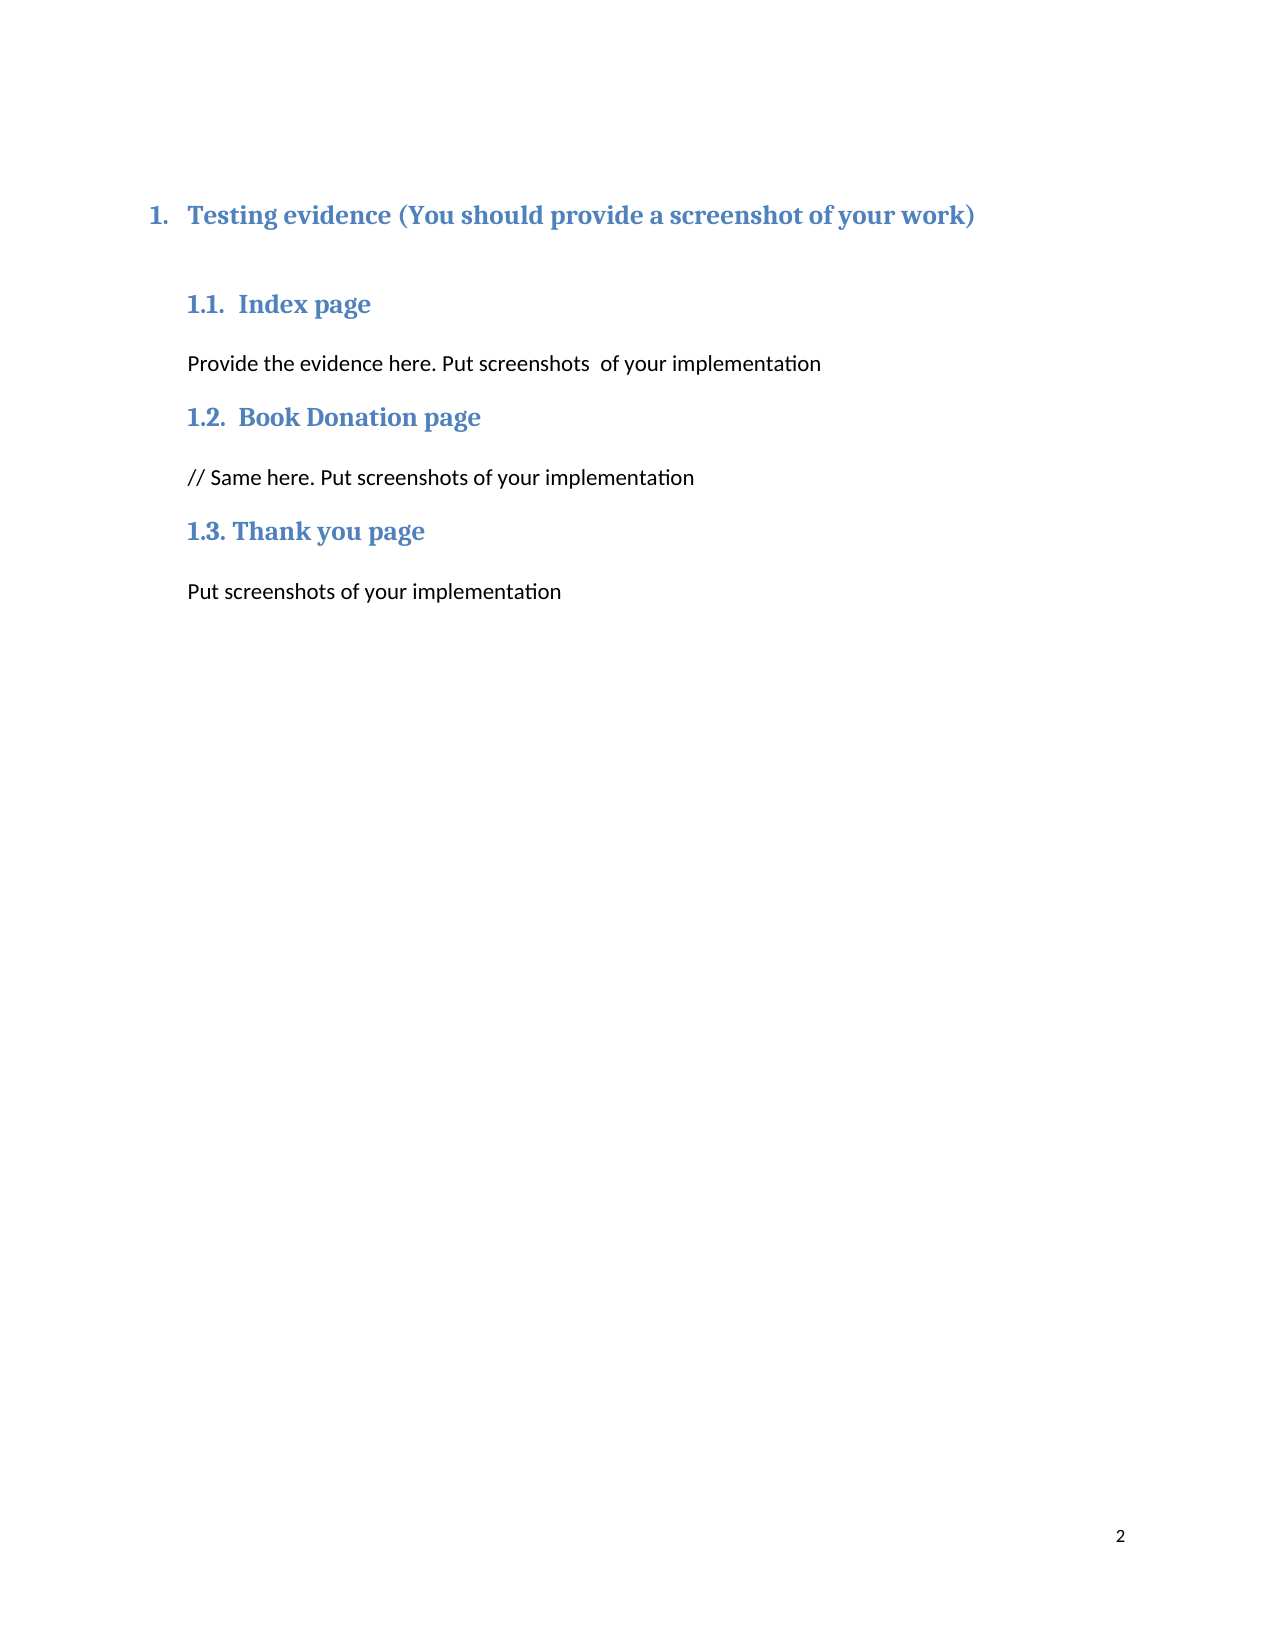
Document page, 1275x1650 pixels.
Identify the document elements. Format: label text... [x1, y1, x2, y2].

subtitle Book Donation page [187, 402, 1125, 434]
subtitle Index page [187, 289, 1125, 320]
subtitle Testing evidence (You should provide a screenshot of your work) [150, 200, 1125, 231]
text Provide the evidence here. Put screenshots of your implementation [187, 349, 1125, 377]
text Put screenshots of your implementation [187, 577, 1125, 605]
text // Same here. Put screenshots of your implementation [187, 463, 1125, 491]
subtitle Thank you page [187, 516, 1125, 547]
